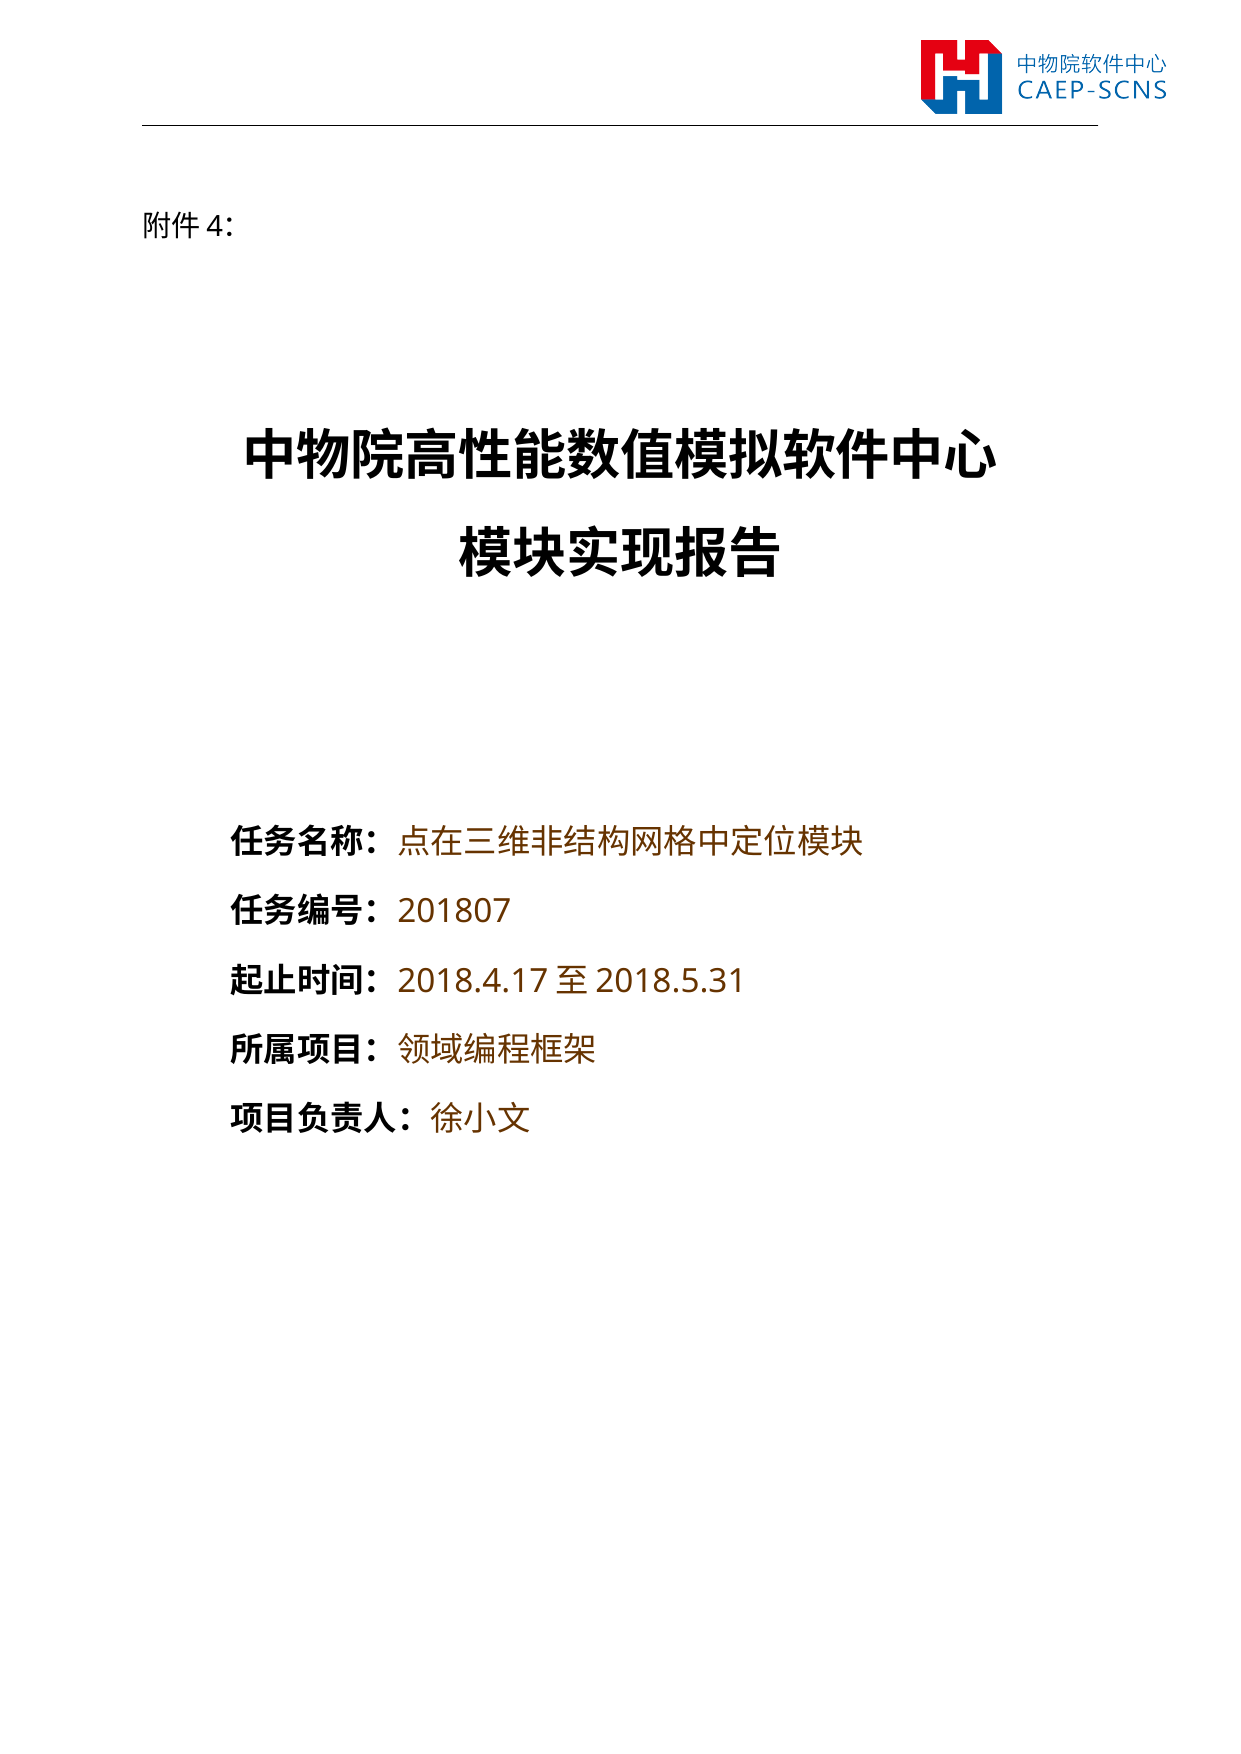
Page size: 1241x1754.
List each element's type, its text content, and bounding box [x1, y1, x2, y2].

text 任务名称：点在三维非结构网格中定位模块 [142, 815, 1098, 863]
text 项目负责人：徐小文 [142, 1092, 1098, 1140]
text 所属项目：领域编程框架 [142, 1023, 1098, 1071]
text 中物院高性能数值模拟软件中心 [142, 408, 1098, 490]
text 任务编号：201807 [142, 884, 1098, 933]
picture [918, 40, 1172, 114]
text 起止时间：2018.4.17至2018.5.31 [142, 953, 1098, 1002]
text 附件4： [142, 194, 1098, 247]
text 模块实现报告 [142, 506, 1098, 588]
